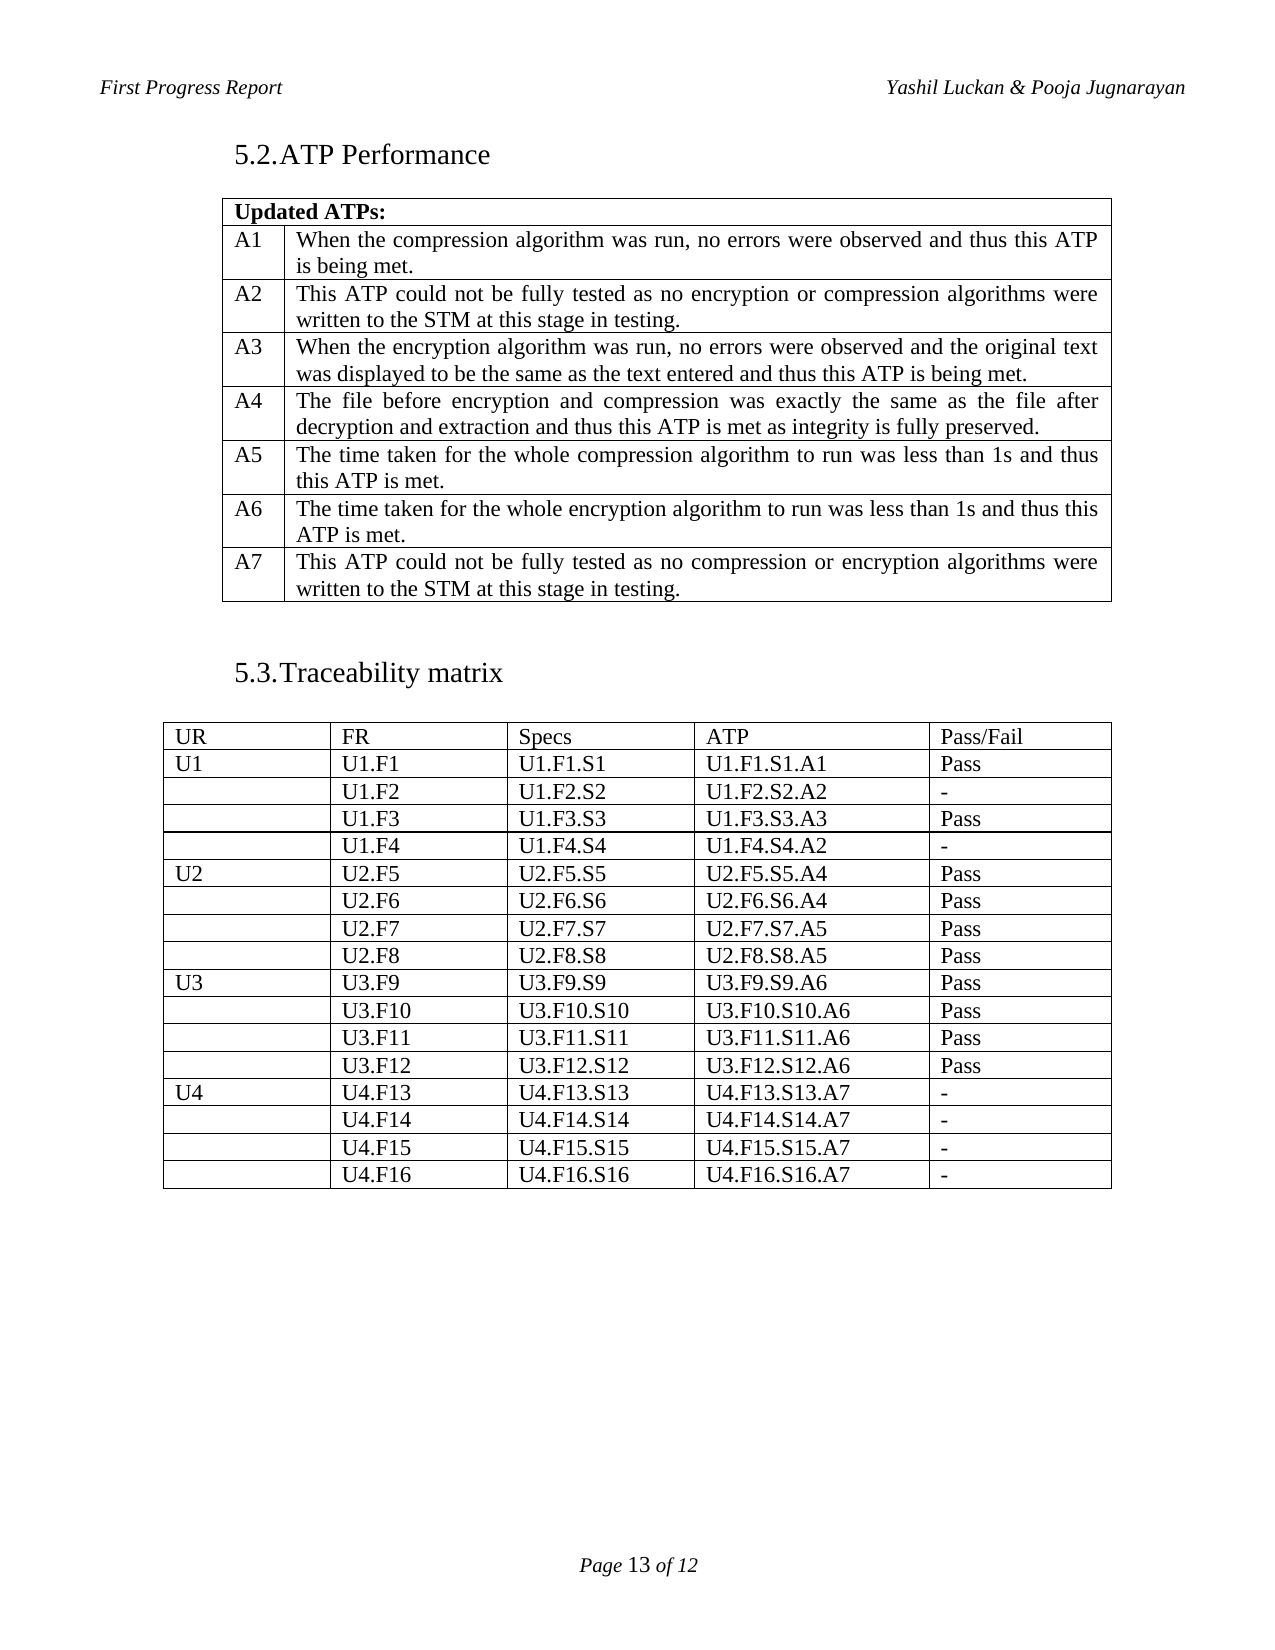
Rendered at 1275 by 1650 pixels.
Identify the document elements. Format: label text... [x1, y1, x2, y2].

table_cell U4.F16 [331, 1161, 507, 1188]
table_header Specs [508, 723, 694, 749]
table_cell U3.F11.S11 [508, 1024, 694, 1051]
table_cell Pass [930, 970, 1111, 996]
table_cell U3.F12 [331, 1052, 507, 1078]
table_header Updated ATPs: [223, 199, 1111, 225]
table_cell When the encryption algorithm was run, no errors were observed and the original text was displayed to be the same as the text entered and thus this ATP is being met. [285, 333, 1111, 386]
table_cell U2.F8.S8.A5 [695, 942, 929, 968]
table_cell U2.F6.S6 [508, 887, 694, 914]
table_cell U1.F2.S2.A2 [695, 778, 929, 804]
table_cell U3.F9 [331, 970, 507, 996]
table_cell U1.F4.S4.A2 [695, 833, 929, 859]
table_cell U3.F10 [331, 997, 507, 1023]
table_cell U4.F14.S14.A7 [695, 1106, 929, 1133]
table_cell A3 [223, 333, 284, 386]
table_cell When the compression algorithm was run, no errors were observed and thus this ATP is being met. [285, 226, 1111, 278]
subtitle Traceability matrix [234, 655, 1100, 688]
table_cell Pass [930, 1052, 1111, 1078]
table_cell A5 [223, 441, 284, 493]
table_cell [164, 942, 330, 968]
table_cell U3.F12.S12.A6 [695, 1052, 929, 1078]
table_cell The time taken for the whole compression algorithm to run was less than 1s and thus this ATP is met. [285, 441, 1111, 493]
table_cell U1.F1.S1.A1 [695, 750, 929, 777]
table_cell U4.F15 [331, 1134, 507, 1160]
table_cell - [930, 1134, 1111, 1160]
table_cell Pass [930, 750, 1111, 777]
table_cell U2.F8.S8 [508, 942, 694, 968]
table_cell U4 [164, 1079, 330, 1105]
table_cell U3.F9.S9.A6 [695, 970, 929, 996]
table_cell U4.F16.S16 [508, 1161, 694, 1188]
table_cell [164, 1161, 330, 1188]
table_cell - [930, 1161, 1111, 1188]
table_cell U1.F3.S3 [508, 805, 694, 831]
table_cell A7 [223, 548, 284, 601]
table_cell Pass [930, 805, 1111, 831]
table_cell U3.F11.S11.A6 [695, 1024, 929, 1051]
table_cell A4 [223, 387, 284, 440]
table_cell U1.F2.S2 [508, 778, 694, 804]
table_cell [164, 778, 330, 804]
table_cell U4.F14.S14 [508, 1106, 694, 1133]
table_cell U4.F14 [331, 1106, 507, 1133]
table_cell The file before encryption and compression was exactly the same as the file after decryption and extraction and thus this ATP is met as integrity is fully preserved. [285, 387, 1111, 440]
table_cell This ATP could not be fully tested as no encryption or compression algorithms were written to the STM at this stage in testing. [285, 280, 1111, 332]
table_cell U2.F7 [331, 915, 507, 941]
table_cell [164, 1024, 330, 1051]
table_cell U2 [164, 860, 330, 886]
table_cell Pass [930, 942, 1111, 968]
table_cell U4.F15.S15.A7 [695, 1134, 929, 1160]
table_cell - [930, 1106, 1111, 1133]
table_cell U2.F7.S7.A5 [695, 915, 929, 941]
table_cell U1.F4 [331, 833, 507, 859]
table_cell - [930, 1079, 1111, 1105]
table_cell Pass [930, 997, 1111, 1023]
table_cell U4.F16.S16.A7 [695, 1161, 929, 1188]
table_cell [164, 805, 330, 831]
table_cell A6 [223, 495, 284, 547]
table_cell U4.F15.S15 [508, 1134, 694, 1160]
table_header UR [164, 723, 330, 749]
table_cell U2.F5.S5.A4 [695, 860, 929, 886]
table_cell Pass [930, 915, 1111, 941]
table_cell U1.F3 [331, 805, 507, 831]
table_cell U2.F5 [331, 860, 507, 886]
table_header Pass/Fail [930, 723, 1111, 749]
table_cell [164, 1106, 330, 1133]
table_cell U4.F13 [331, 1079, 507, 1105]
table_cell U4.F13.S13 [508, 1079, 694, 1105]
table_cell A1 [223, 226, 284, 278]
table_cell [164, 1134, 330, 1160]
table_cell [164, 1052, 330, 1078]
table_cell U3.F9.S9 [508, 970, 694, 996]
table_cell U2.F7.S7 [508, 915, 694, 941]
table_cell Pass [930, 887, 1111, 914]
table_cell - [930, 778, 1111, 804]
table_cell U3 [164, 970, 330, 996]
table_cell U2.F6.S6.A4 [695, 887, 929, 914]
table_cell [164, 915, 330, 941]
table_cell The time taken for the whole encryption algorithm to run was less than 1s and thus this ATP is met. [285, 495, 1111, 547]
table_cell U1.F3.S3.A3 [695, 805, 929, 831]
table_header FR [331, 723, 507, 749]
table_cell U2.F5.S5 [508, 860, 694, 886]
table_cell U1.F4.S4 [508, 833, 694, 859]
table_cell Pass [930, 860, 1111, 886]
table_header ATP [695, 723, 929, 749]
table_cell [164, 997, 330, 1023]
table_cell U3.F12.S12 [508, 1052, 694, 1078]
table_cell Pass [930, 1024, 1111, 1051]
table_cell U3.F11 [331, 1024, 507, 1051]
table_cell U3.F10.S10 [508, 997, 694, 1023]
table_cell A2 [223, 280, 284, 332]
table_cell U2.F8 [331, 942, 507, 968]
table_cell This ATP could not be fully tested as no compression or encryption algorithms were written to the STM at this stage in testing. [285, 548, 1111, 601]
table_cell U1 [164, 750, 330, 777]
table_cell U4.F13.S13.A7 [695, 1079, 929, 1105]
table_cell U1.F2 [331, 778, 507, 804]
table_cell [164, 833, 330, 859]
table_cell U3.F10.S10.A6 [695, 997, 929, 1023]
table_cell [164, 887, 330, 914]
table_cell U1.F1 [331, 750, 507, 777]
table_cell U2.F6 [331, 887, 507, 914]
subtitle ATP Performance [234, 137, 1100, 171]
table_cell U1.F1.S1 [508, 750, 694, 777]
table_cell - [930, 833, 1111, 859]
